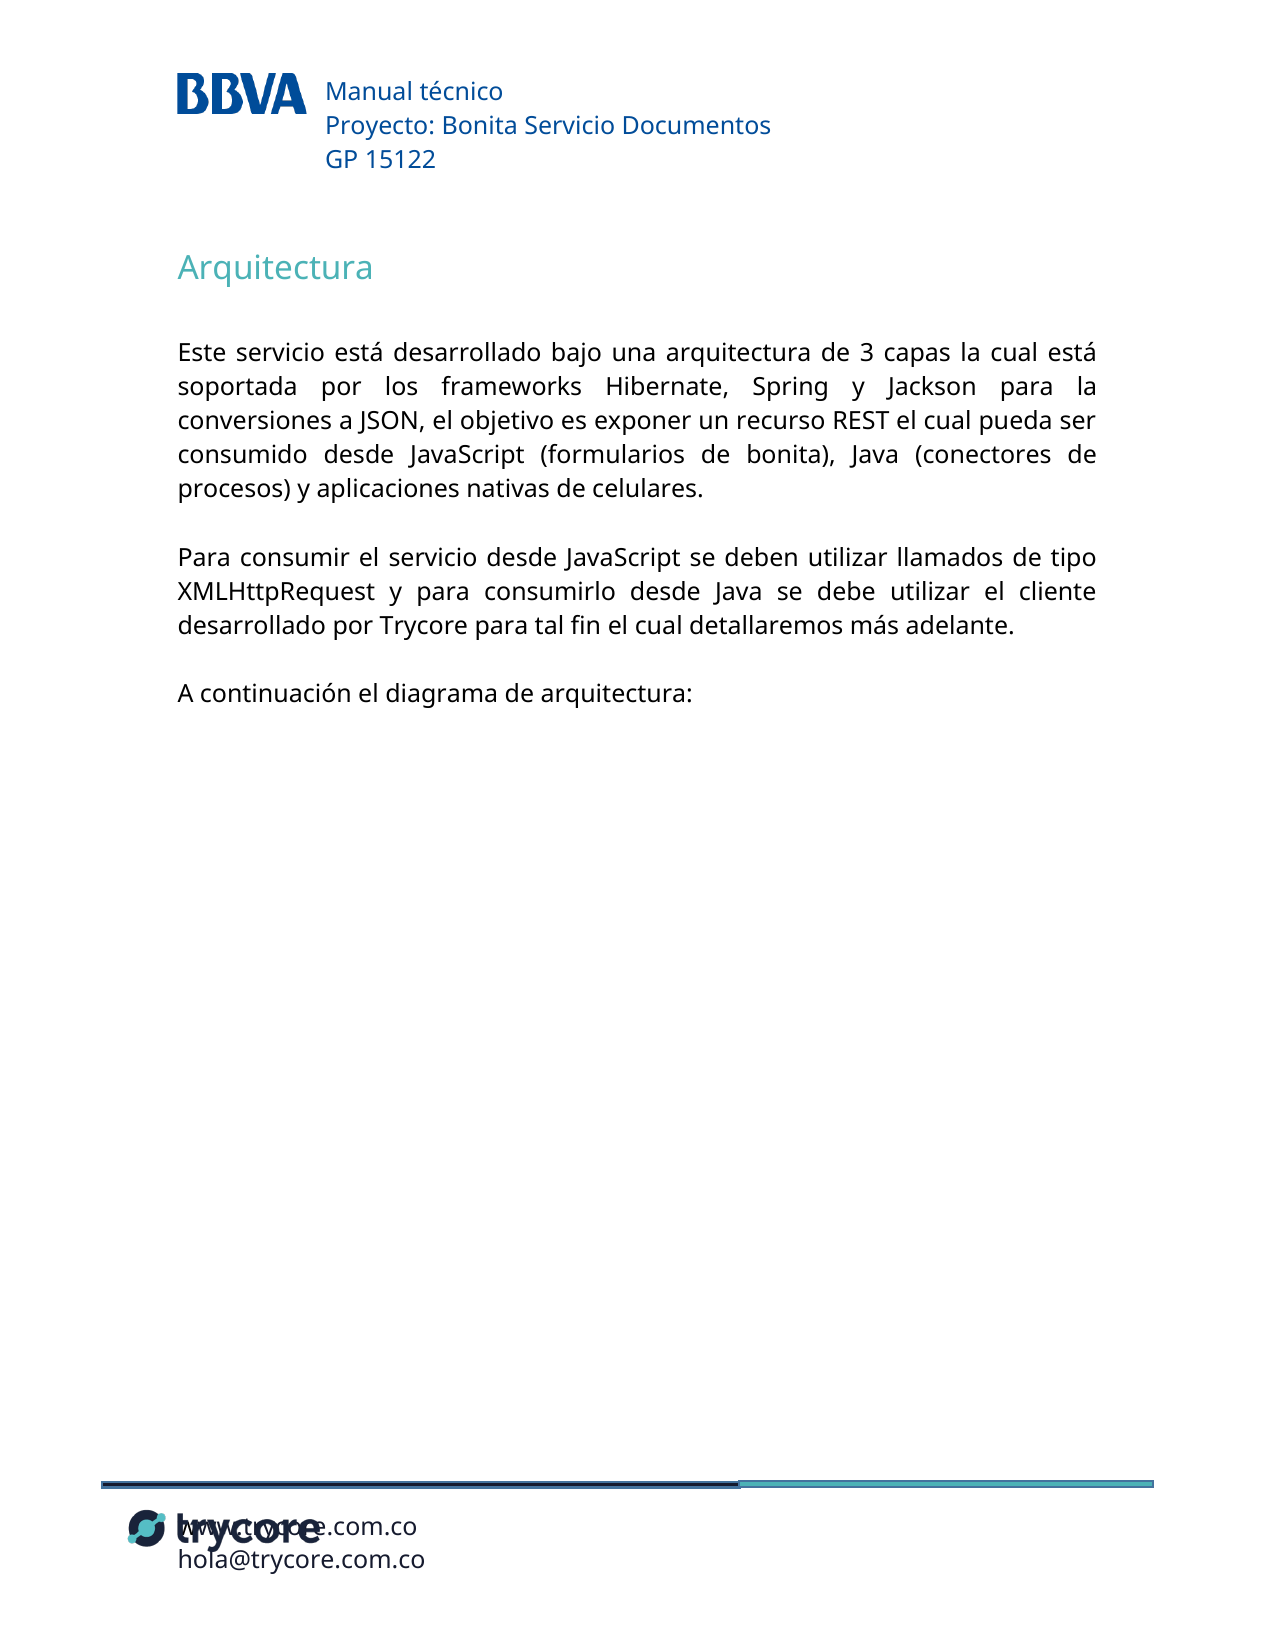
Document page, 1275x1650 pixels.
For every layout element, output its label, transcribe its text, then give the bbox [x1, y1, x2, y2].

picture [177, 73, 307, 114]
text Arquitectura [177, 244, 1098, 289]
text Este servicio está desarrollado bajo una arquitectura de 3 capas la cual está soportada por los frameworks Hibernate, Spring y Jackson para la conversiones a JSON, el objetivo es exponer un recurso REST el cual pueda ser consumido desde JavaScript (formularios de bonita), Java (conectores de procesos) y aplicaciones nativas de celulares. [177, 335, 1098, 505]
picture [120, 1500, 321, 1554]
text Para consumir el servicio desde JavaScript se deben utilizar llamados de tipo XMLHttpRequest y para consumirlo desde Java se debe utilizar el cliente desarrollado por Trycore para tal fin el cual detallaremos más adelante. [177, 539, 1098, 641]
text A continuación el diagrama de arquitectura: [177, 676, 1098, 709]
